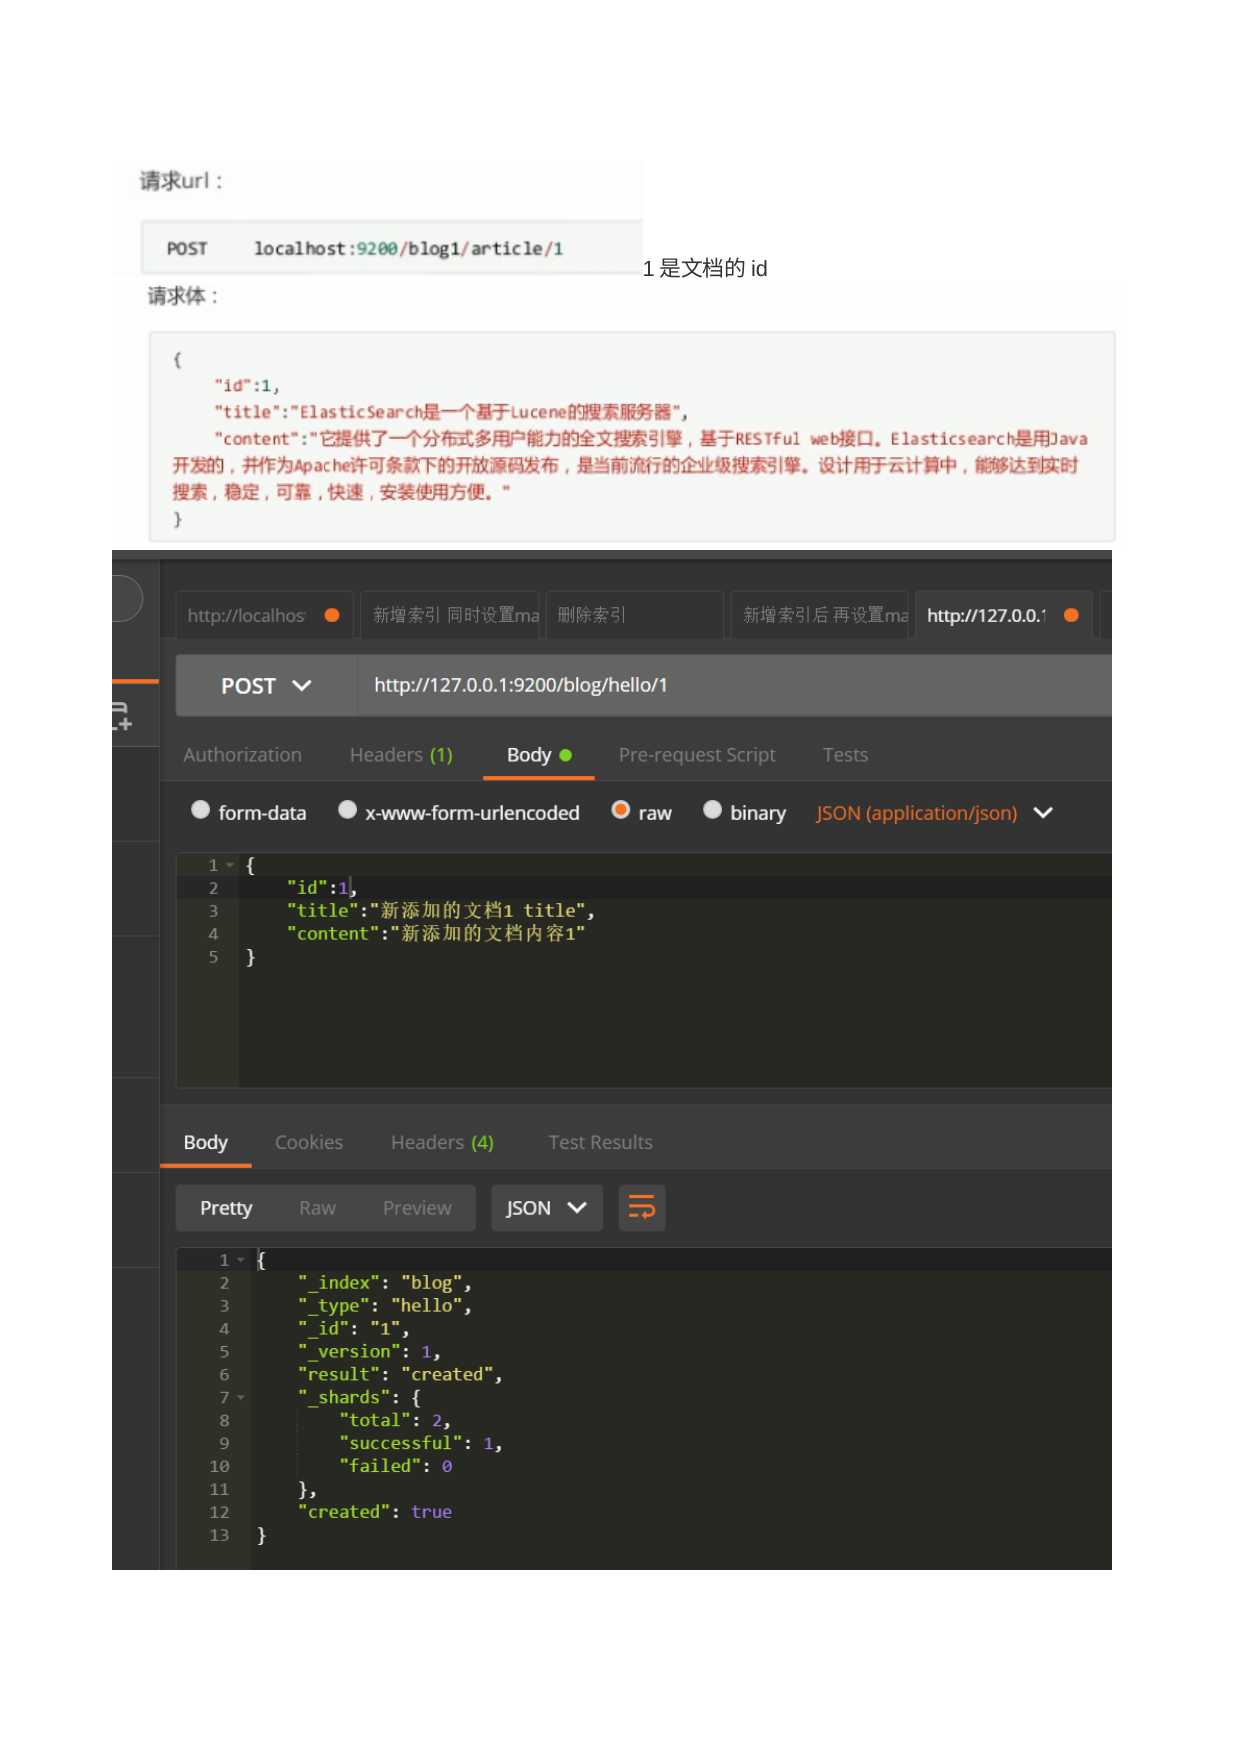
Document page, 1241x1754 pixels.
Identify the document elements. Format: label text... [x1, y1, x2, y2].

picture [112, 161, 643, 276]
picture [112, 282, 1128, 1570]
